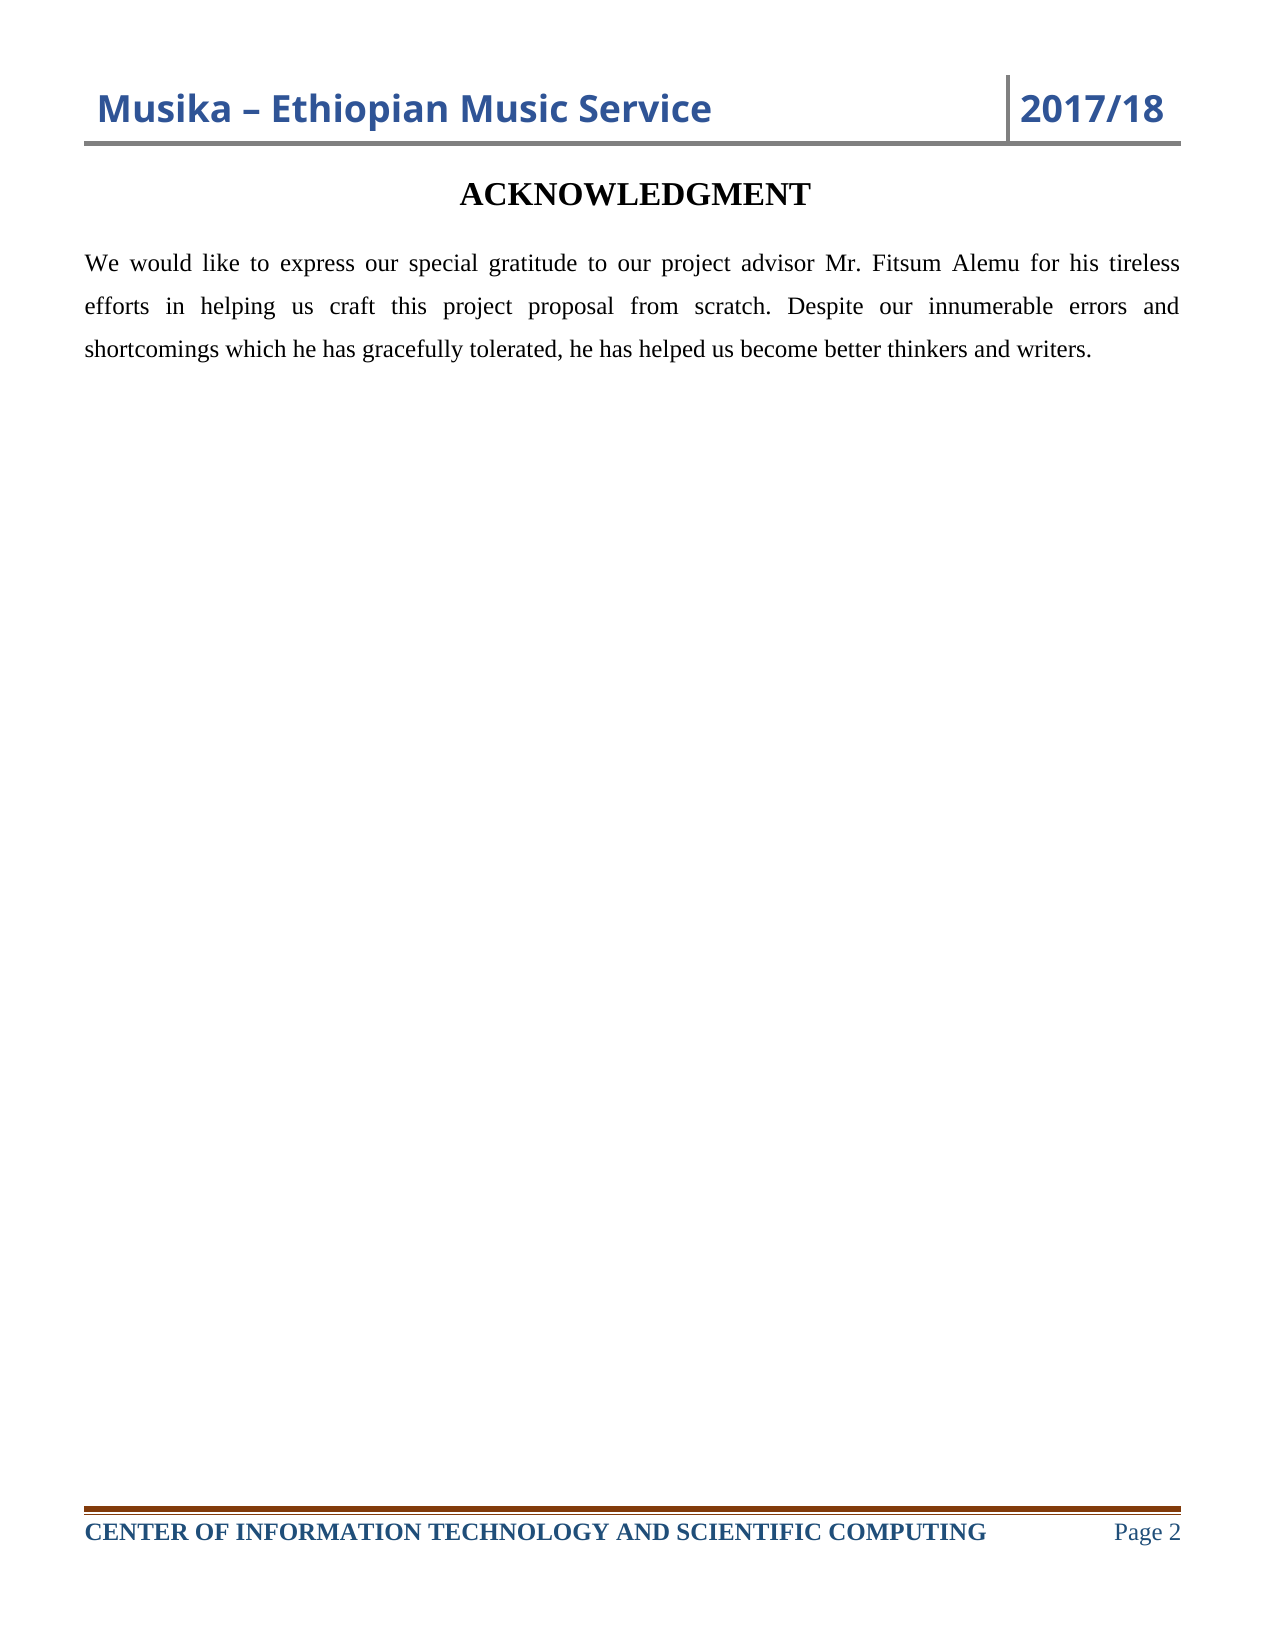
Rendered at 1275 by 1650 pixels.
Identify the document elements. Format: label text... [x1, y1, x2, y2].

text ACKNOWLEDGMENT [384, 174, 1181, 212]
text We would like to express our special gratitude to our project advisor Mr. Fitsum Alemu for his tireless efforts in helping us craft this project proposal from scratch. Despite our innumerable errors and shortcomings which he has gracefully tolerated, he has helped us become better thinkers and writers. [84, 248, 1181, 363]
